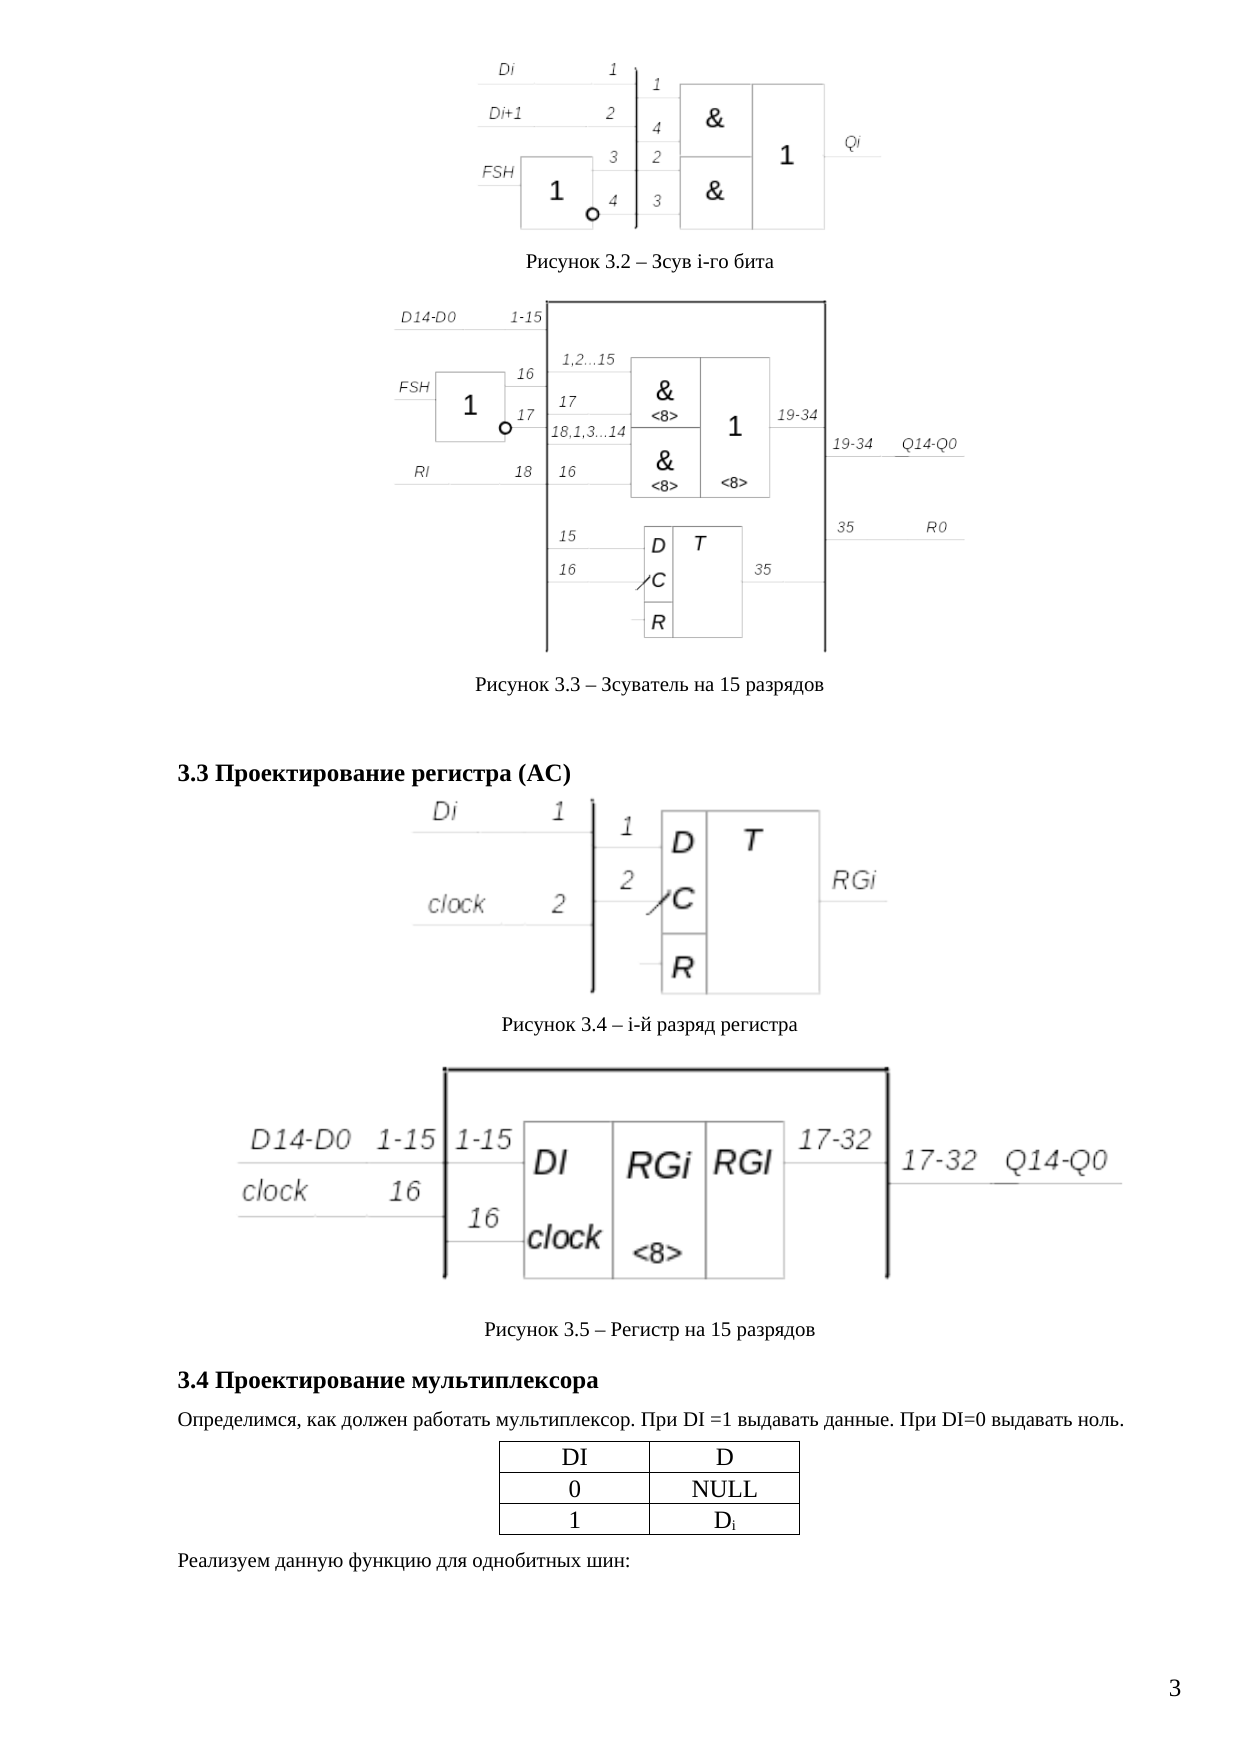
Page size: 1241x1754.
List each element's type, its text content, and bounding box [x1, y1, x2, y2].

text Рисунок 3.2 – Зсув i-го бита [118, 248, 1181, 273]
table_cell 0 [500, 1473, 649, 1503]
text Определимся, как должен работать мультиплексор. При DI =1 выдавать данные. При DI=0 выдавать ноль. [118, 1407, 1181, 1431]
table_cell Di [650, 1504, 799, 1534]
table_header D [650, 1442, 799, 1472]
table_cell 1 [500, 1504, 649, 1534]
table_header DI [500, 1442, 649, 1472]
table_cell NULL [650, 1473, 799, 1503]
text Рисунок 3.5 – Регистр на 15 разрядов [118, 1316, 1181, 1341]
subtitle Проектирование мультиплексора [118, 1366, 1181, 1394]
subtitle Проектирование регистра (AC) [118, 758, 1181, 787]
text Реализуем данную функцию для однобитных шин: [118, 1548, 1181, 1572]
text Рисунок 3.4 – i-й разряд регистра [118, 1012, 1181, 1036]
text Рисунок 3.3 – Зсуватель на 15 разрядов [118, 671, 1181, 696]
